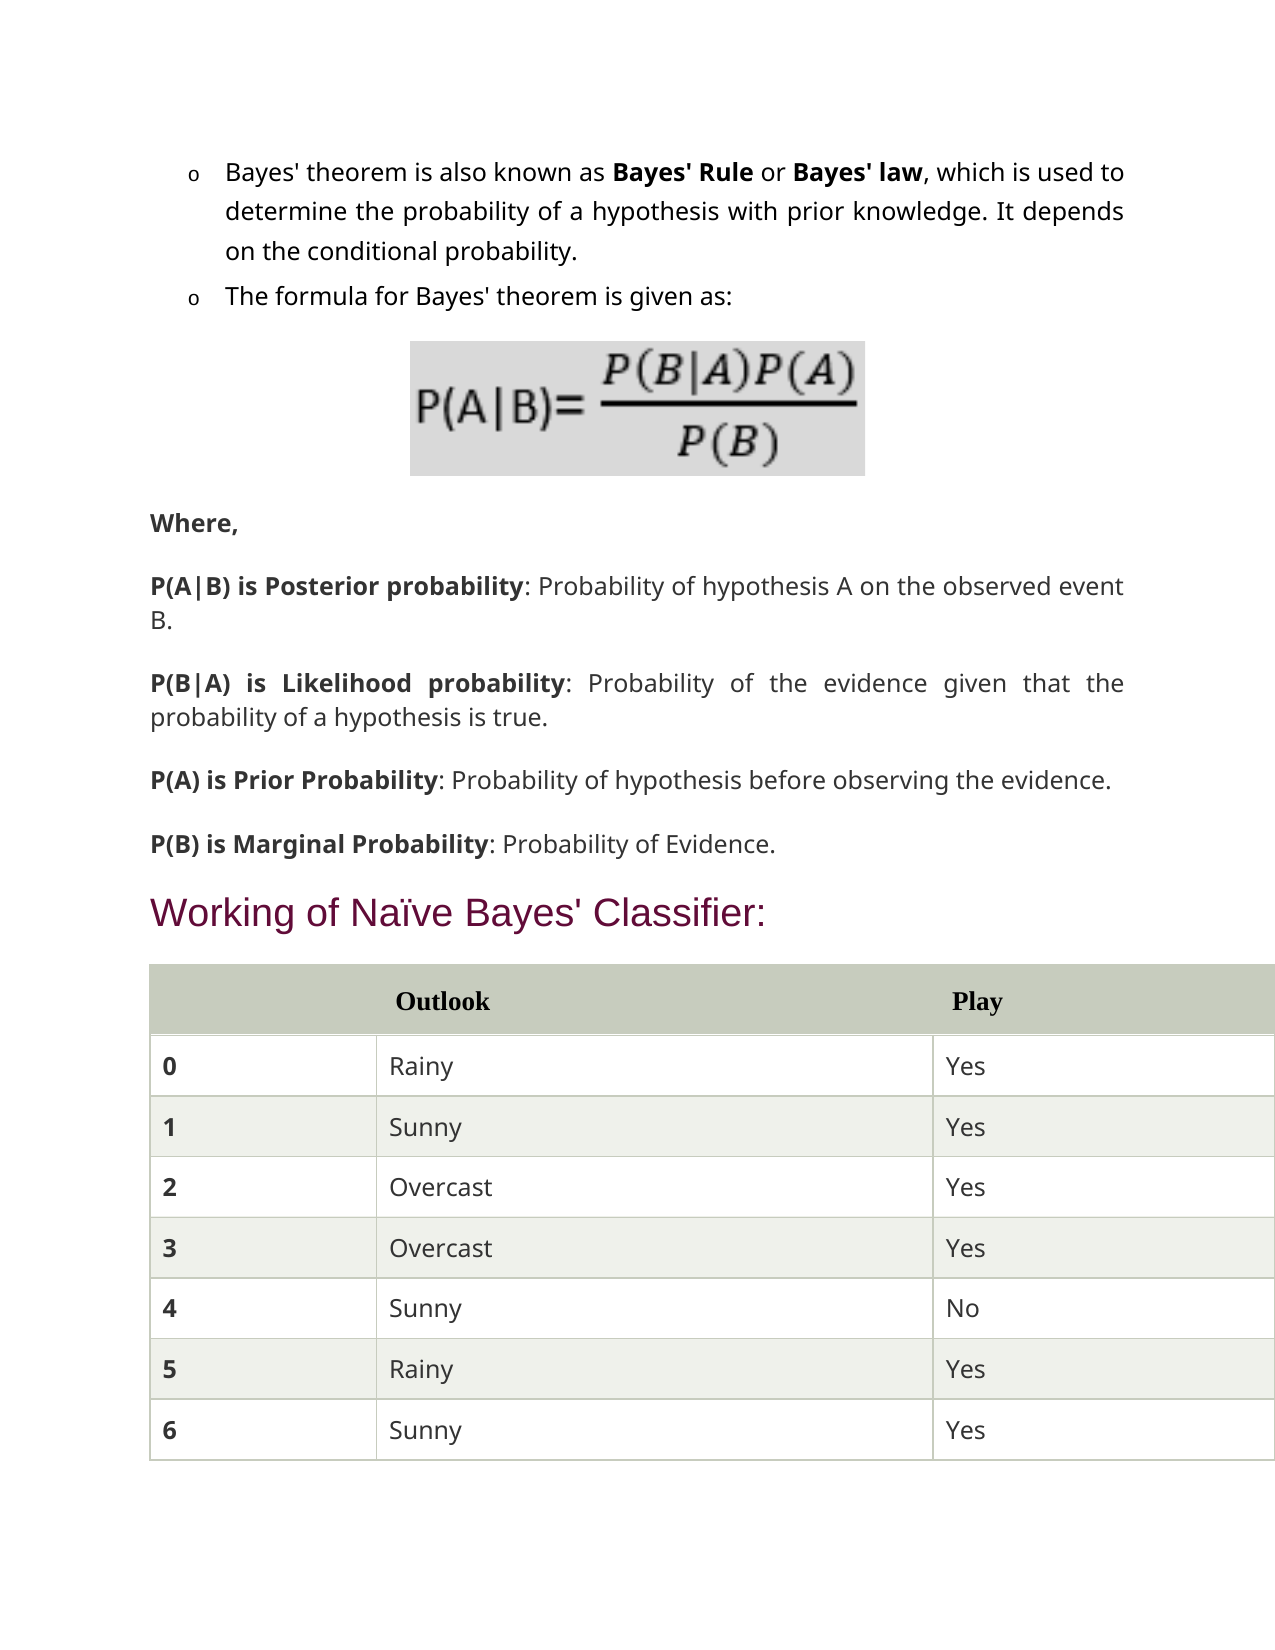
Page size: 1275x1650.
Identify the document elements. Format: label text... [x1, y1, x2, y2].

table_cell 6 [151, 1400, 376, 1459]
text Where, [150, 505, 1125, 539]
table_cell Yes [934, 1400, 1274, 1459]
table_cell Yes [934, 1036, 1274, 1095]
table_cell 2 [151, 1157, 376, 1216]
text P(B|A) is Likelihood probability: Probability of the evidence given that the probability of a hypothesis is true.HTML Tutorial [150, 666, 1125, 734]
text P(A|B) is Posterior probability: Probability of hypothesis A on the observed event B. [150, 568, 1125, 637]
list The formula for Bayes' theorem is given as: [187, 273, 1125, 312]
table_cell Yes [934, 1157, 1274, 1216]
table_cell Sunny [377, 1097, 932, 1156]
text P(B) is Marginal Probability: Probability of Evidence. [150, 826, 1125, 860]
table_cell 0 [151, 1036, 376, 1095]
text Working of Naïve Bayes' Classifier: [150, 889, 1125, 935]
table_header Outlook [376, 966, 933, 1034]
table_cell Yes [934, 1339, 1274, 1398]
picture [410, 341, 866, 476]
table_cell Sunny [377, 1279, 932, 1338]
table_cell Overcast [377, 1157, 932, 1216]
table_cell 3 [151, 1218, 376, 1277]
table_cell Overcast [377, 1218, 932, 1277]
table_header [151, 966, 376, 1034]
table_cell Yes [934, 1097, 1274, 1156]
table_cell Yes [934, 1218, 1274, 1277]
table_cell Sunny [377, 1400, 932, 1459]
table_cell No [934, 1279, 1274, 1338]
text P(A) is Prior Probability: Probability of hypothesis before observing the evidence. [150, 763, 1125, 797]
table_cell Rainy [377, 1036, 932, 1095]
table_cell 5 [151, 1339, 376, 1398]
table_cell 4 [151, 1279, 376, 1338]
table_cell 1 [151, 1097, 376, 1156]
table_cell Rainy [377, 1339, 932, 1398]
list Bayes' theorem is also known as Bayes' Rule or Bayes' law, which is used to determine the probability of a hypothesis with prior knowledge. It depends on the conditional probability. [187, 150, 1125, 267]
table_header Play [933, 966, 1274, 1034]
